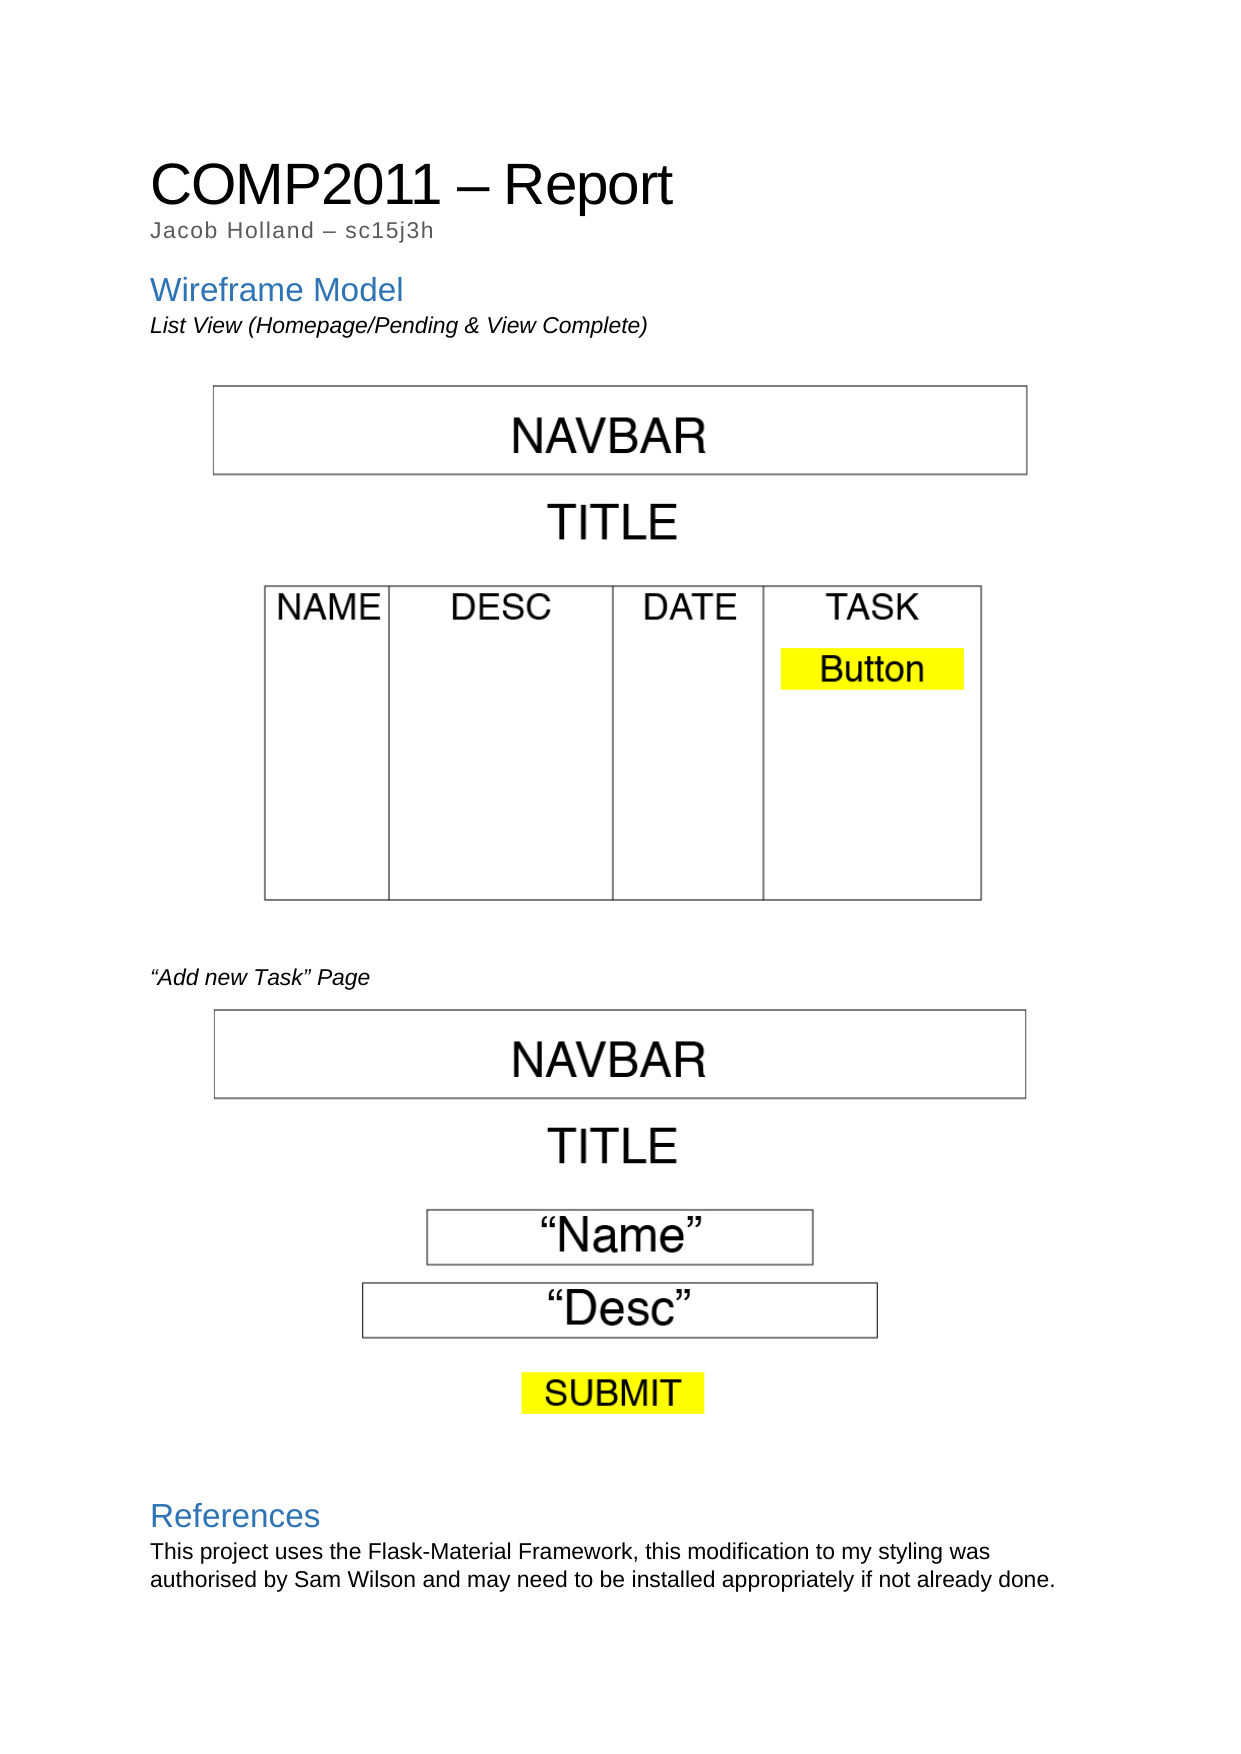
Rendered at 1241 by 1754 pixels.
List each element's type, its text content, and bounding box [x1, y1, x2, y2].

subtitle References [150, 1496, 1090, 1534]
subtitle Jacob Holland – sc15j3h [150, 217, 1090, 243]
subtitle Wireframe Model [150, 271, 1090, 309]
text List View (Homepage/Pending & View Complete) [150, 312, 1090, 338]
text “Add new Task” Page [150, 964, 1090, 991]
picture [213, 1009, 1027, 1424]
text This project uses the Flask-Material Framework, this modification to my styling was authorised by Sam Wilson and may need to be installed appropriately if not already done. [150, 1538, 1090, 1592]
picture [212, 385, 1028, 901]
title COMP2011 – Report [150, 150, 1090, 217]
